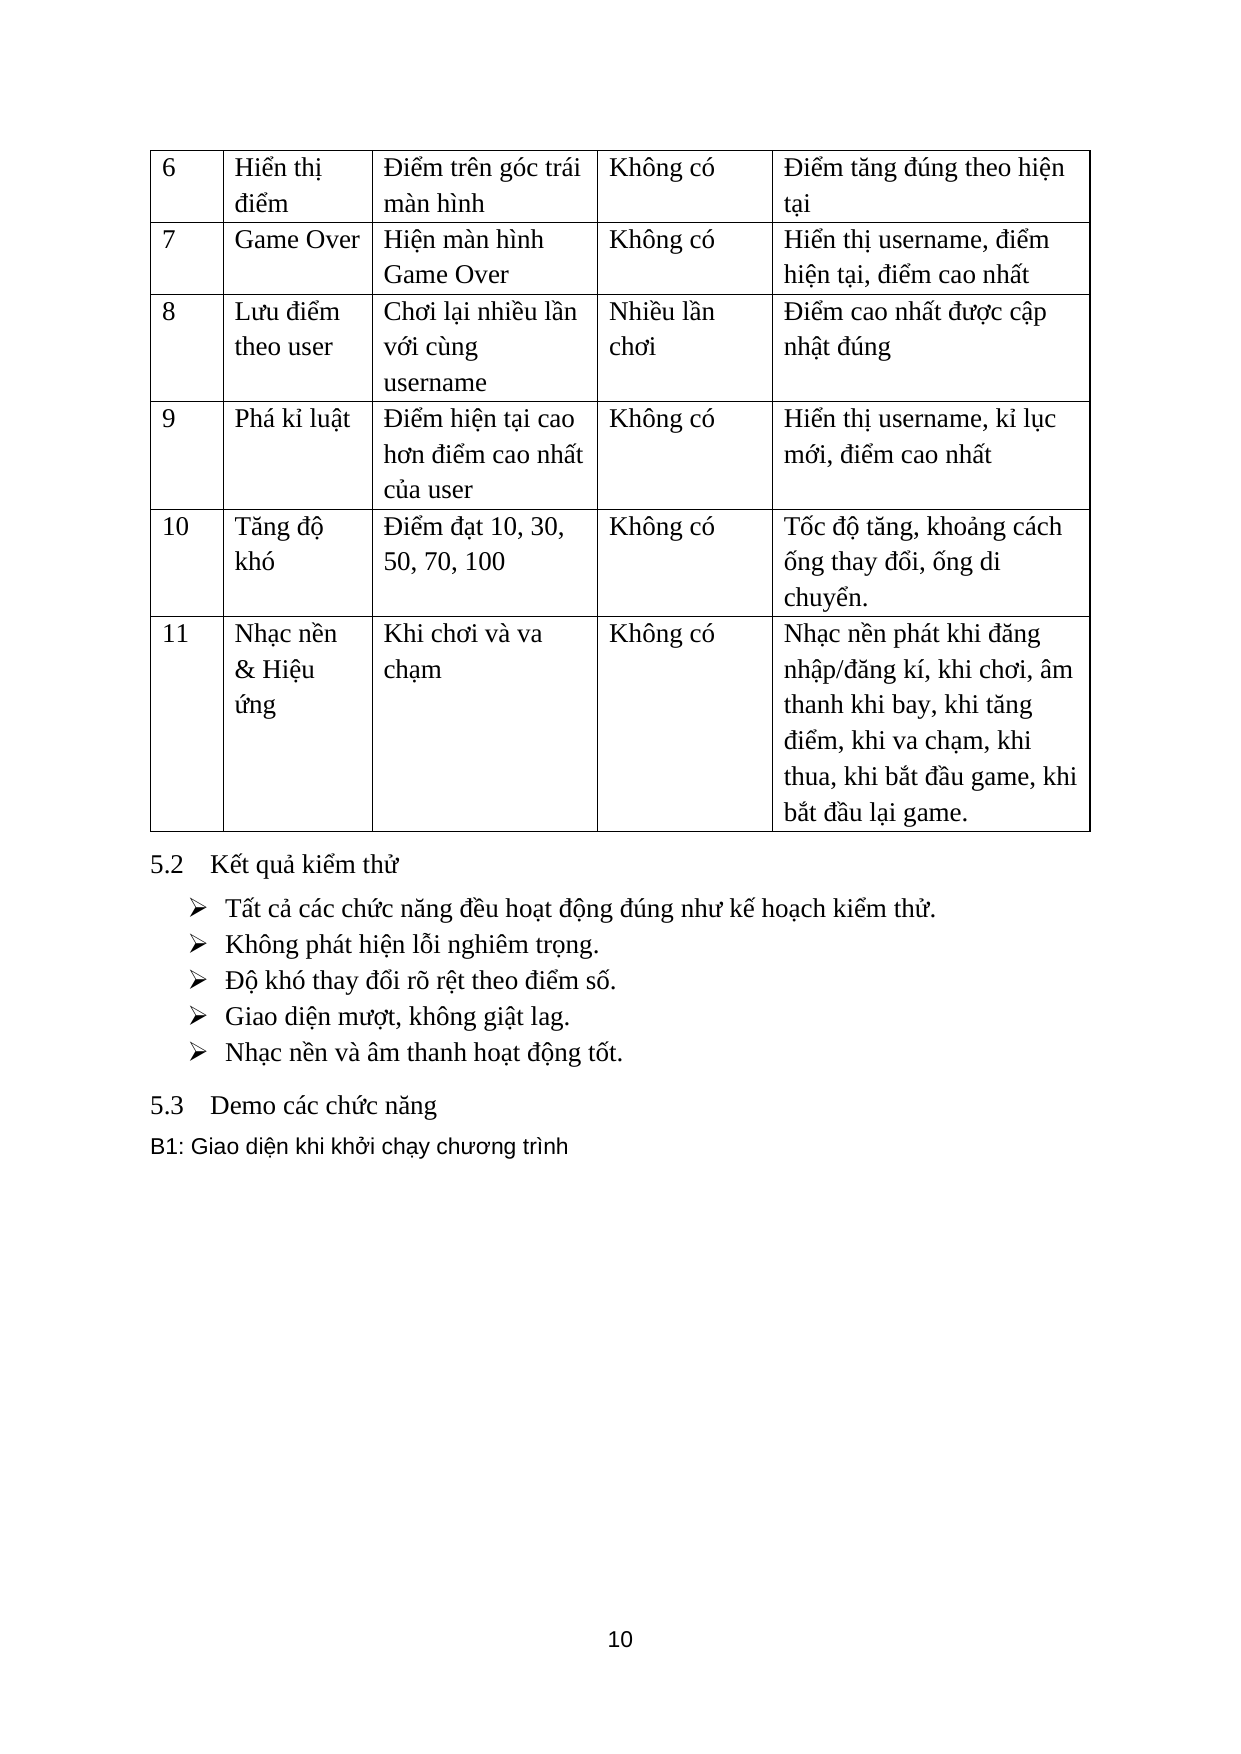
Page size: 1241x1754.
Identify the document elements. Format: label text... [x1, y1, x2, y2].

table_cell Điểm tăng đúng theo hiện tại [773, 151, 1089, 222]
table_cell Điểm cao nhất được cập nhật đúng [773, 295, 1089, 401]
table_cell Nhiều lần chơi [598, 295, 772, 401]
table_cell Game Over [224, 223, 372, 293]
table_cell Hiện màn hình Game Over [373, 223, 597, 293]
table_cell Không có [598, 223, 772, 293]
table_cell Nhạc nền & Hiệu ứng [224, 617, 372, 831]
subtitle Kết quả kiểm thử [150, 848, 1090, 879]
table_cell 7 [151, 223, 223, 293]
text B1: Giao diện khi khởi chạy chương trình [150, 1133, 1090, 1159]
list Nhạc nền và âm thanh hoạt động tốt. [187, 1036, 1090, 1067]
table_cell Khi chơi và va chạm [373, 617, 597, 831]
table_cell Không có [598, 510, 772, 616]
table_cell 9 [151, 402, 223, 508]
list Độ khó thay đổi rõ rệt theo điểm số. [187, 964, 1090, 996]
table_cell Lưu điểm theo user [224, 295, 372, 401]
table_cell Hiển thị username, điểm hiện tại, điểm cao nhất [773, 223, 1089, 293]
table_cell Nhạc nền phát khi đăng nhập/đăng kí, khi chơi, âm thanh khi bay, khi tăng điểm, khi va chạm, khi thua, khi bắt đầu game, khi bắt đầu lại game. [773, 617, 1089, 831]
list Giao diện mượt, không giật lag. [187, 1000, 1090, 1032]
table_cell Không có [598, 151, 772, 222]
table_cell Điểm đạt 10, 30, 50, 70, 100 [373, 510, 597, 616]
subtitle Demo các chức năng [150, 1089, 1090, 1120]
table_cell 6 [151, 151, 223, 222]
table_cell 11 [151, 617, 223, 831]
table_cell Hiển thị username, kỉ lục mới, điểm cao nhất [773, 402, 1089, 508]
table_cell Chơi lại nhiều lần với cùng username [373, 295, 597, 401]
table_cell Phá kỉ luật [224, 402, 372, 508]
table_cell Không có [598, 617, 772, 831]
table_cell 10 [151, 510, 223, 616]
table_cell 8 [151, 295, 223, 401]
table_cell Hiển thị điểm [224, 151, 372, 222]
table_cell Tốc độ tăng, khoảng cách ống thay đổi, ống di chuyển. [773, 510, 1089, 616]
table_cell Tăng độ khó [224, 510, 372, 616]
list Không phát hiện lỗi nghiêm trọng. [187, 928, 1090, 960]
table_cell Không có [598, 402, 772, 508]
table_cell Điểm trên góc trái màn hình [373, 151, 597, 222]
table_cell Điểm hiện tại cao hơn điểm cao nhất của user [373, 402, 597, 508]
list Tất cả các chức năng đều hoạt động đúng như kế hoạch kiểm thử. [187, 892, 1090, 924]
